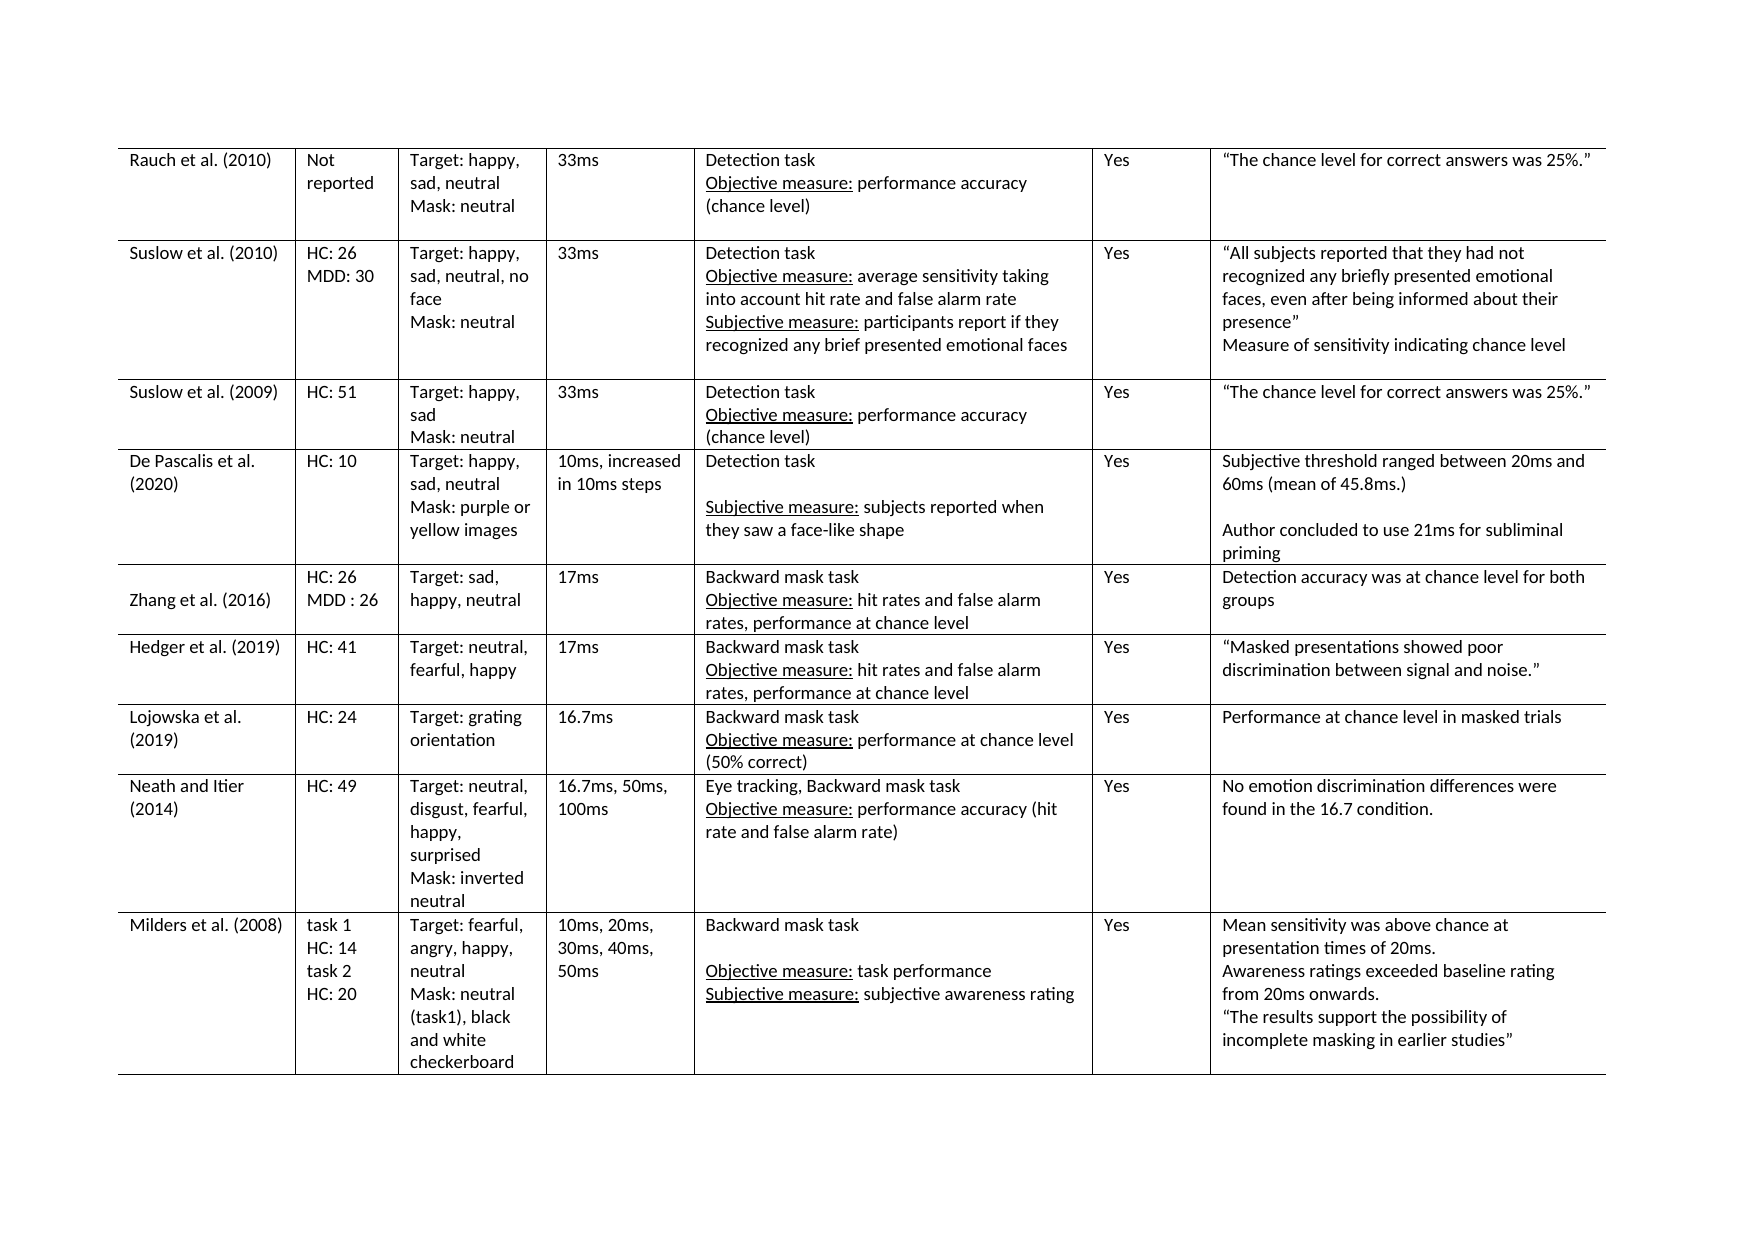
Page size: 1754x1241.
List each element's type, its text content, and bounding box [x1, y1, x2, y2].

table_cell Detection task Objective measure: performance accuracy (chance level) [695, 380, 1092, 449]
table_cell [296, 913, 398, 1074]
table_cell “All subjects reported that they had not recognized any briefly presented emotional faces, even after being informed about their presence” Measure of sensitivity indicating chance level [1211, 241, 1606, 379]
table_cell 10ms, increased in 10ms steps [547, 450, 694, 564]
table_cell Detection task Objective measure: average sensitivity taking into account hit rate and false alarm rate Subjective measure: participants report if they recognized any brief presented emotional faces [695, 241, 1092, 379]
table_cell HC: 49 [296, 775, 398, 912]
table_cell Target: neutral, disgust, fearful, happy, surprised Mask: inverted neutral [399, 775, 546, 912]
table_cell Target: happy, sad, neutral, no face Mask: neutral [399, 241, 546, 379]
table_cell Yes [1093, 775, 1210, 912]
table_cell HC: 26 MDD : 26 [296, 565, 398, 634]
table_cell “Masked presentations showed poor discrimination between signal and noise.” [1211, 635, 1606, 704]
table_cell 16.7ms [547, 705, 694, 774]
table_cell Yes [1093, 450, 1210, 564]
table_cell Yes [1093, 705, 1210, 774]
table_cell Backward mask task Objective measure: hit rates and false alarm rates, performance at chance level [695, 565, 1092, 634]
table_cell Neath and Itier (2014) [118, 775, 295, 912]
table_cell Detection task Subjective measure: subjects reported when they saw a face-like shape [695, 450, 1092, 564]
table_cell Hedger et al. (2019) [118, 635, 295, 704]
table_cell Yes [1093, 565, 1210, 634]
table_cell Yes [1093, 241, 1210, 379]
table_cell Suslow et al. (2009) [118, 380, 295, 449]
table_cell 33ms [547, 241, 694, 379]
table_cell Backward mask task Objective measure: performance at chance level (50% correct) [695, 705, 1092, 774]
table_cell Target: sad, happy, neutral [399, 565, 546, 634]
table_cell Yes [1093, 913, 1210, 1074]
table_cell Not reported [296, 149, 398, 240]
table_cell Yes [1093, 635, 1210, 704]
table_cell 33ms [547, 380, 694, 449]
table_cell Yes [1093, 149, 1210, 240]
table_cell Target: grating orientation [399, 705, 546, 774]
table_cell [399, 913, 546, 1074]
table_cell 33ms [547, 149, 694, 240]
table_cell Subjective threshold ranged between 20ms and 60ms (mean of 45.8ms.) Author concluded to use 21ms for subliminal priming [1211, 450, 1606, 564]
table_cell De Pascalis et al. (2020) [118, 450, 295, 564]
table_cell HC: 26 MDD: 30 [296, 241, 398, 379]
table_cell Suslow et al. (2010) [118, 241, 295, 379]
table_cell HC: 51 [296, 380, 398, 449]
table_cell Rauch et al. (2010) [118, 149, 295, 240]
table_cell Target: happy, sad, neutral Mask: purple or yellow images [399, 450, 546, 564]
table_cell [118, 913, 295, 1074]
table_cell 17ms [547, 565, 694, 634]
table_cell 17ms [547, 635, 694, 704]
table_cell No emotion discrimination differences were found in the 16.7 condition. [1211, 775, 1606, 912]
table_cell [1211, 913, 1606, 1074]
table_cell Backward mask task Objective measure: hit rates and false alarm rates, performance at chance level [695, 635, 1092, 704]
table_cell 16.7ms, 50ms, 100ms [547, 775, 694, 912]
table_cell Target: happy, sad Mask: neutral [399, 380, 546, 449]
table_cell Lojowska et al. (2019) [118, 705, 295, 774]
table_cell Performance at chance level in masked trials [1211, 705, 1606, 774]
table_cell HC: 24 [296, 705, 398, 774]
table_cell Detection task Objective measure: performance accuracy (chance level) [695, 149, 1092, 240]
table_cell Eye tracking, Backward mask task Objective measure: performance accuracy (hit rate and false alarm rate) [695, 775, 1092, 912]
table_cell Target: happy, sad, neutral Mask: neutral [399, 149, 546, 240]
table_cell Yes [1093, 380, 1210, 449]
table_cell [695, 913, 1092, 1074]
table_cell “The chance level for correct answers was 25%.” [1211, 380, 1606, 449]
table_cell Target: neutral, fearful, happy [399, 635, 546, 704]
table_cell “The chance level for correct answers was 25%.” [1211, 149, 1606, 240]
table_cell HC: 10 [296, 450, 398, 564]
table_cell Zhang et al. (2016) [118, 565, 295, 634]
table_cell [547, 913, 694, 1074]
table_cell HC: 41 [296, 635, 398, 704]
table_cell Detection accuracy was at chance level for both groups [1211, 565, 1606, 634]
